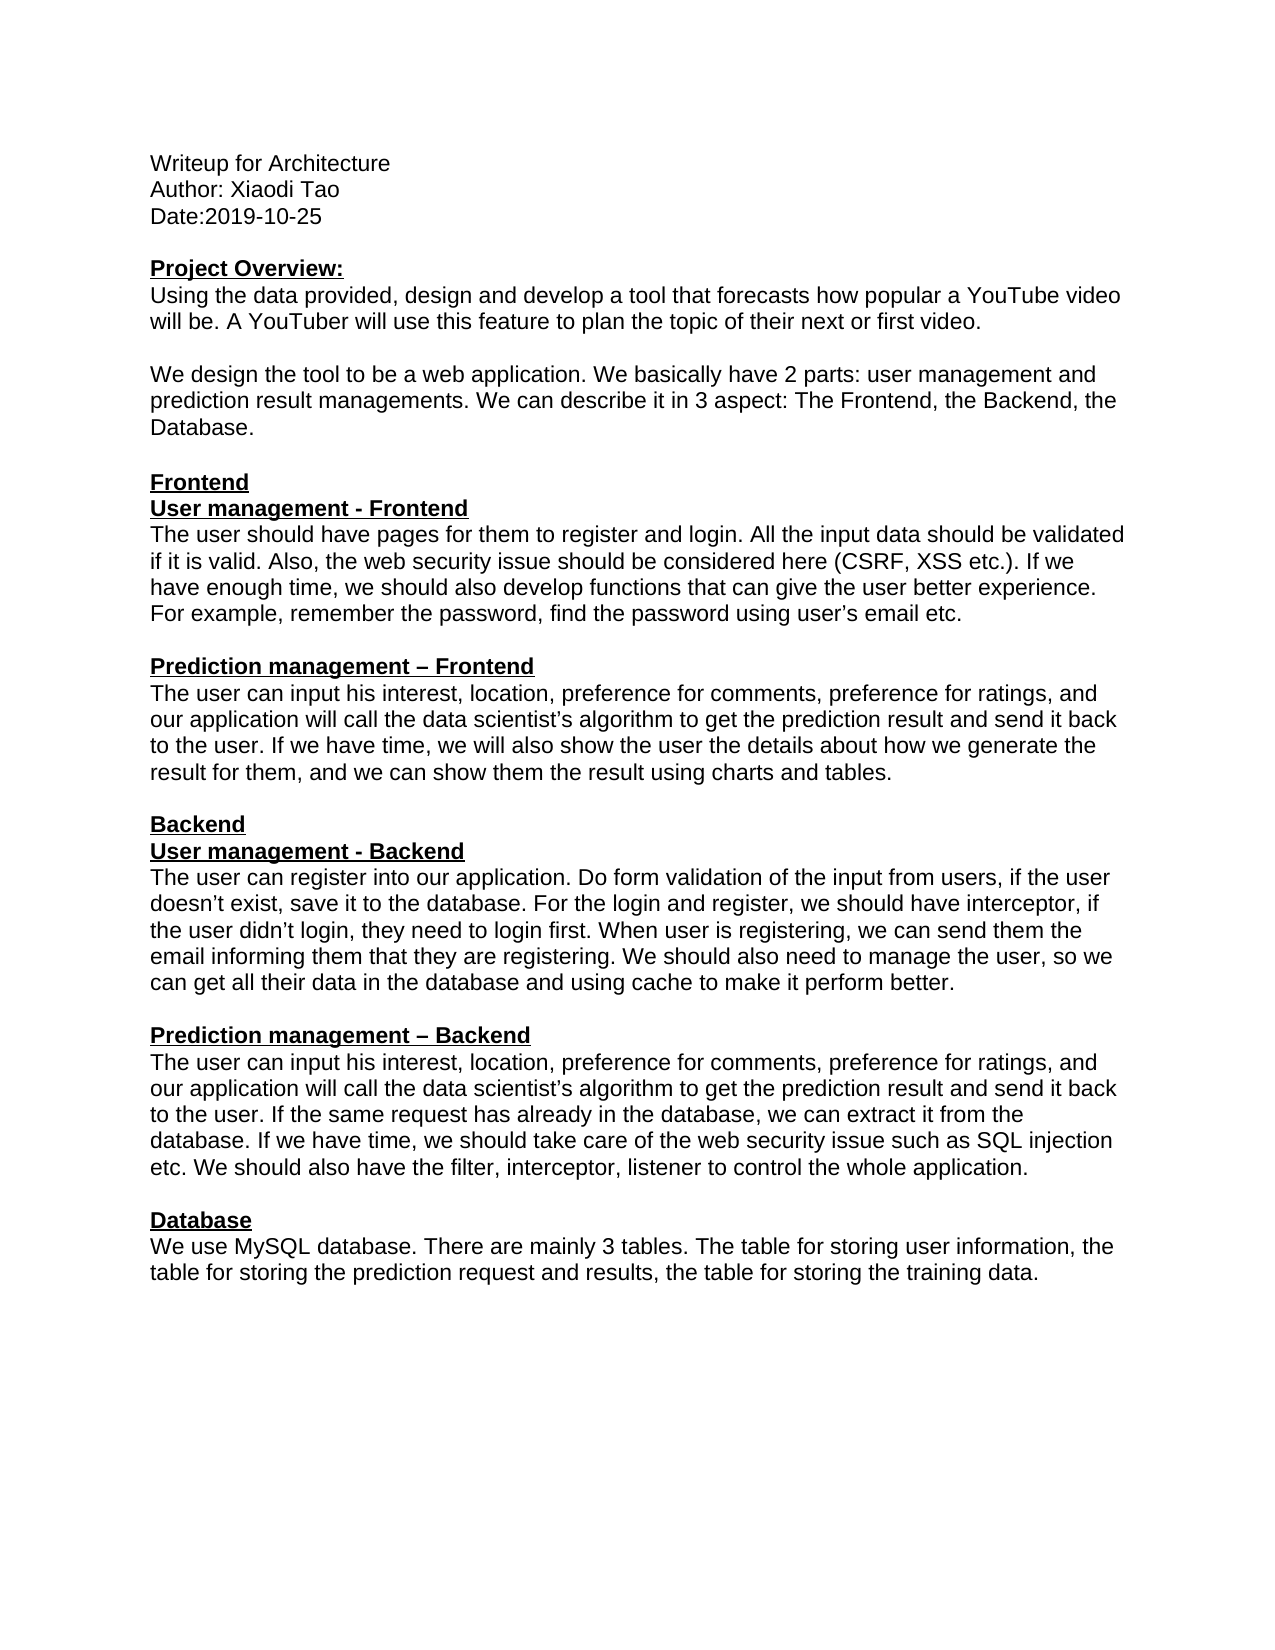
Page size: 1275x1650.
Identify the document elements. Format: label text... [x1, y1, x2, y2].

text Prediction management – Backend [150, 1022, 1125, 1048]
text Database [150, 1207, 1125, 1233]
text Author: Xiaodi Tao [150, 176, 1125, 203]
text The user can input his interest, location, preference for comments, preference for ratings, and our application will call the data scientist’s algorithm to get the prediction result and send it back to the user. If we have time, we will also show the user the details about how we generate the result for them, and we can show them the result using charts and tables. [150, 679, 1125, 785]
text User management - Backend [150, 838, 1125, 864]
text The user can register into our application. Do form validation of the input from users, if the user doesn’t exist, save it to the database. For the login and register, we should have interceptor, if the user didn’t login, they need to login first. When user is registering, we can send them the email informing them that they are registering. We should also need to manage the user, so we can get all their data in the database and using cache to make it perform better. [150, 864, 1125, 996]
text Using the data provided, design and develop a tool that forecasts how popular a YouTube video will be. A YouTuber will use this feature to plan the topic of their next or first video. [150, 282, 1125, 334]
text User management - Frontend [150, 495, 1125, 521]
text Prediction management – Frontend [150, 653, 1125, 679]
text Project Overview: [150, 255, 1125, 282]
text We use MySQL database. There are mainly 3 tables. The table for storing user information, the table for storing the prediction request and results, the table for storing the training data. [150, 1233, 1125, 1286]
text Writeup for Architecture [150, 150, 1125, 176]
text The user should have pages for them to register and login. All the input data should be validated if it is valid. Also, the web security issue should be considered here (CSRF, XSS etc.). If we have enough time, we should also develop functions that can give the user better experience. For example, remember the password, find the password using user’s email etc. [150, 521, 1125, 627]
text We design the tool to be a web application. We basically have 2 parts: user management and prediction result managements. We can describe it in 3 aspect: The Frontend, the Backend, the Database. [150, 361, 1125, 440]
text Backend [150, 811, 1125, 838]
text The user can input his interest, location, preference for comments, preference for ratings, and our application will call the data scientist’s algorithm to get the prediction result and send it back to the user. If the same request has already in the database, we can extract it from the database. If we have time, we should take care of the web security issue such as SQL injection etc. We should also have the filter, interceptor, listener to control the whole application. [150, 1048, 1125, 1180]
text Date:2019-10-25 [150, 203, 1125, 229]
text Frontend [150, 469, 1125, 495]
